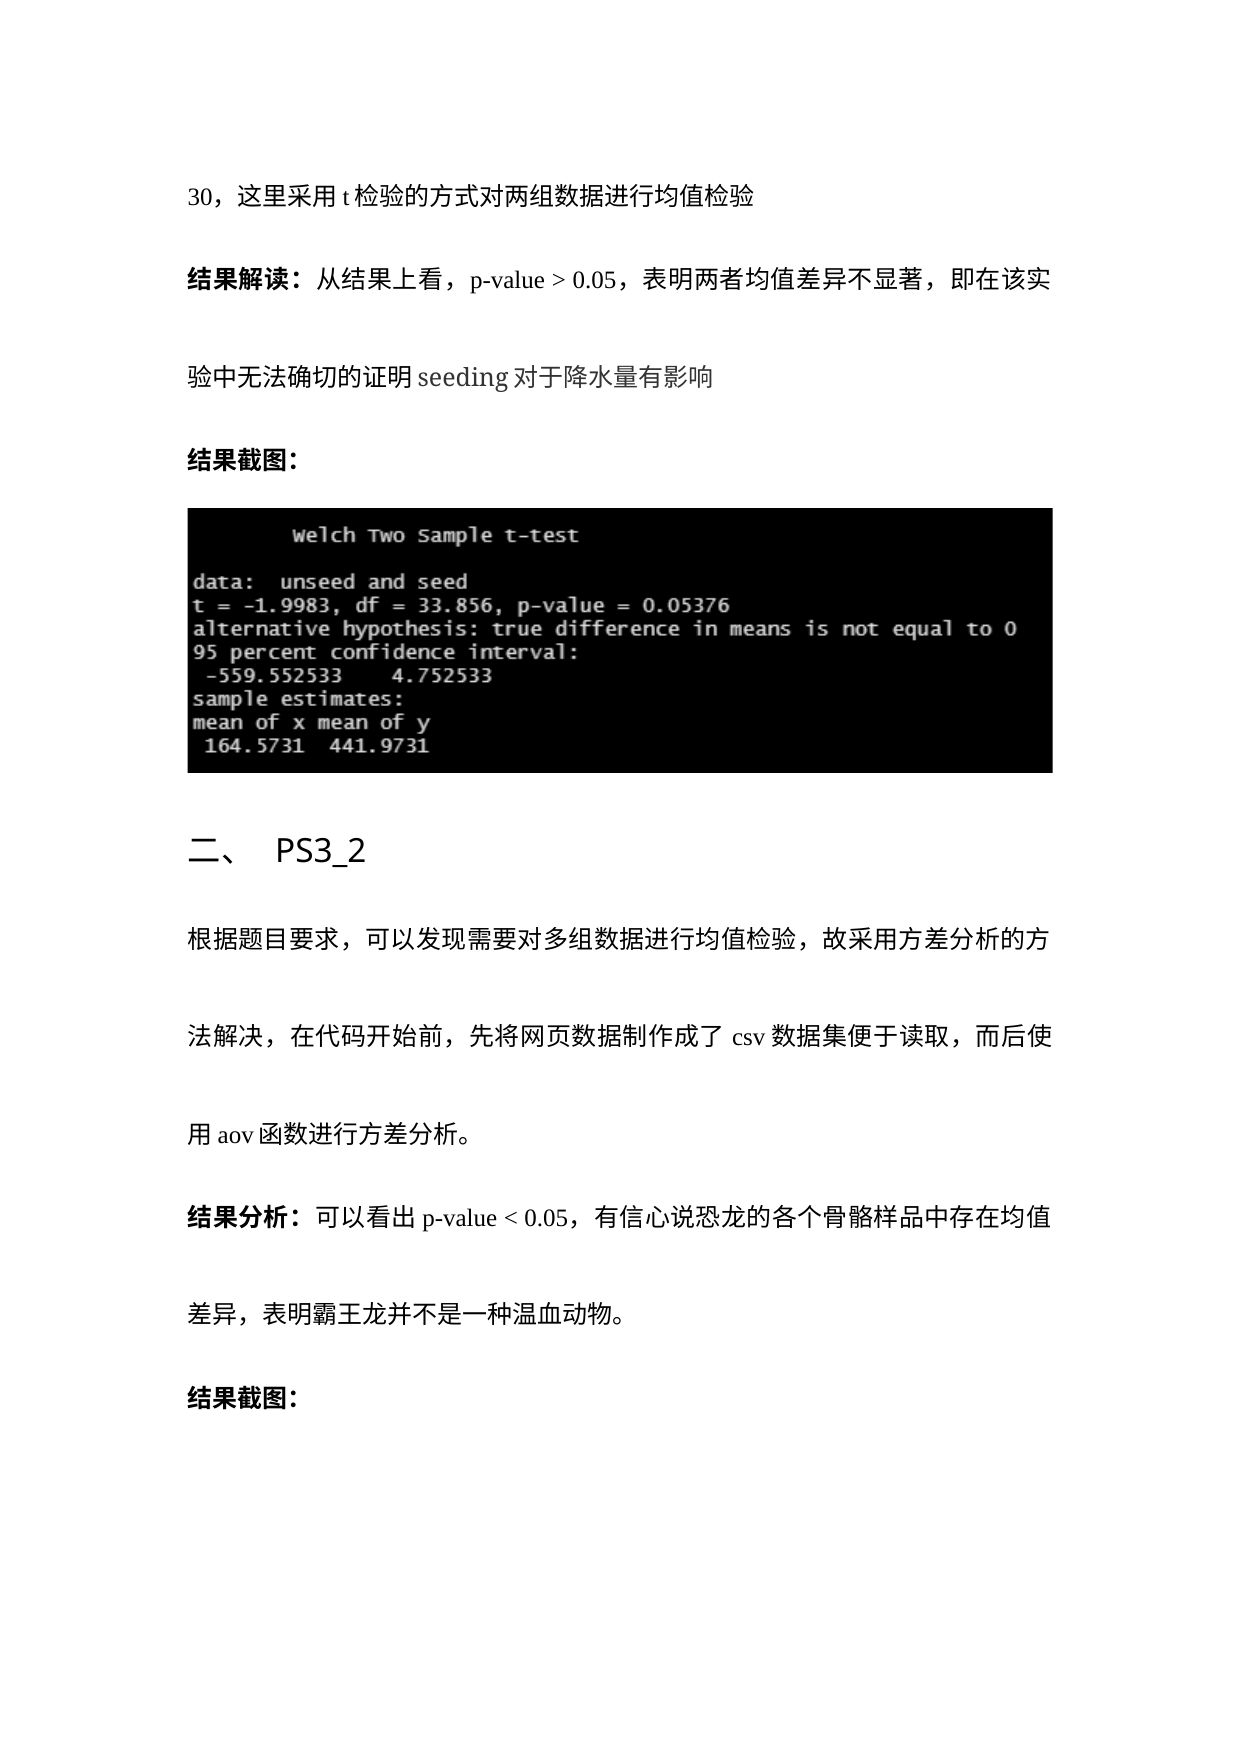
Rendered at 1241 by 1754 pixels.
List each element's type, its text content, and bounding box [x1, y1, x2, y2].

picture [187, 508, 1053, 773]
text 根据题目要求，可以发现需要对多组数据进行均值检验，故采用方差分析的方法解决，在代码开始前，先将网页数据制作成了csv数据集便于读取，而后使用aov函数进行方差分析。 [187, 905, 1053, 1165]
text 结果解读：从结果上看，p-value > 0.05，表明两者均值差异不显著，即在该实验中无法确切的证明seeding对于降水量有影响 [187, 245, 1053, 408]
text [187, 162, 1053, 227]
text 结果分析：可以看出p-value < 0.05，有信心说恐龙的各个骨骼样品中存在均值差异，表明霸王龙并不是一种温血动物。 [187, 1183, 1053, 1346]
text 结果截图： [187, 426, 1053, 491]
text 结果截图： [187, 1364, 1053, 1429]
list PS3_2 [187, 816, 1053, 881]
